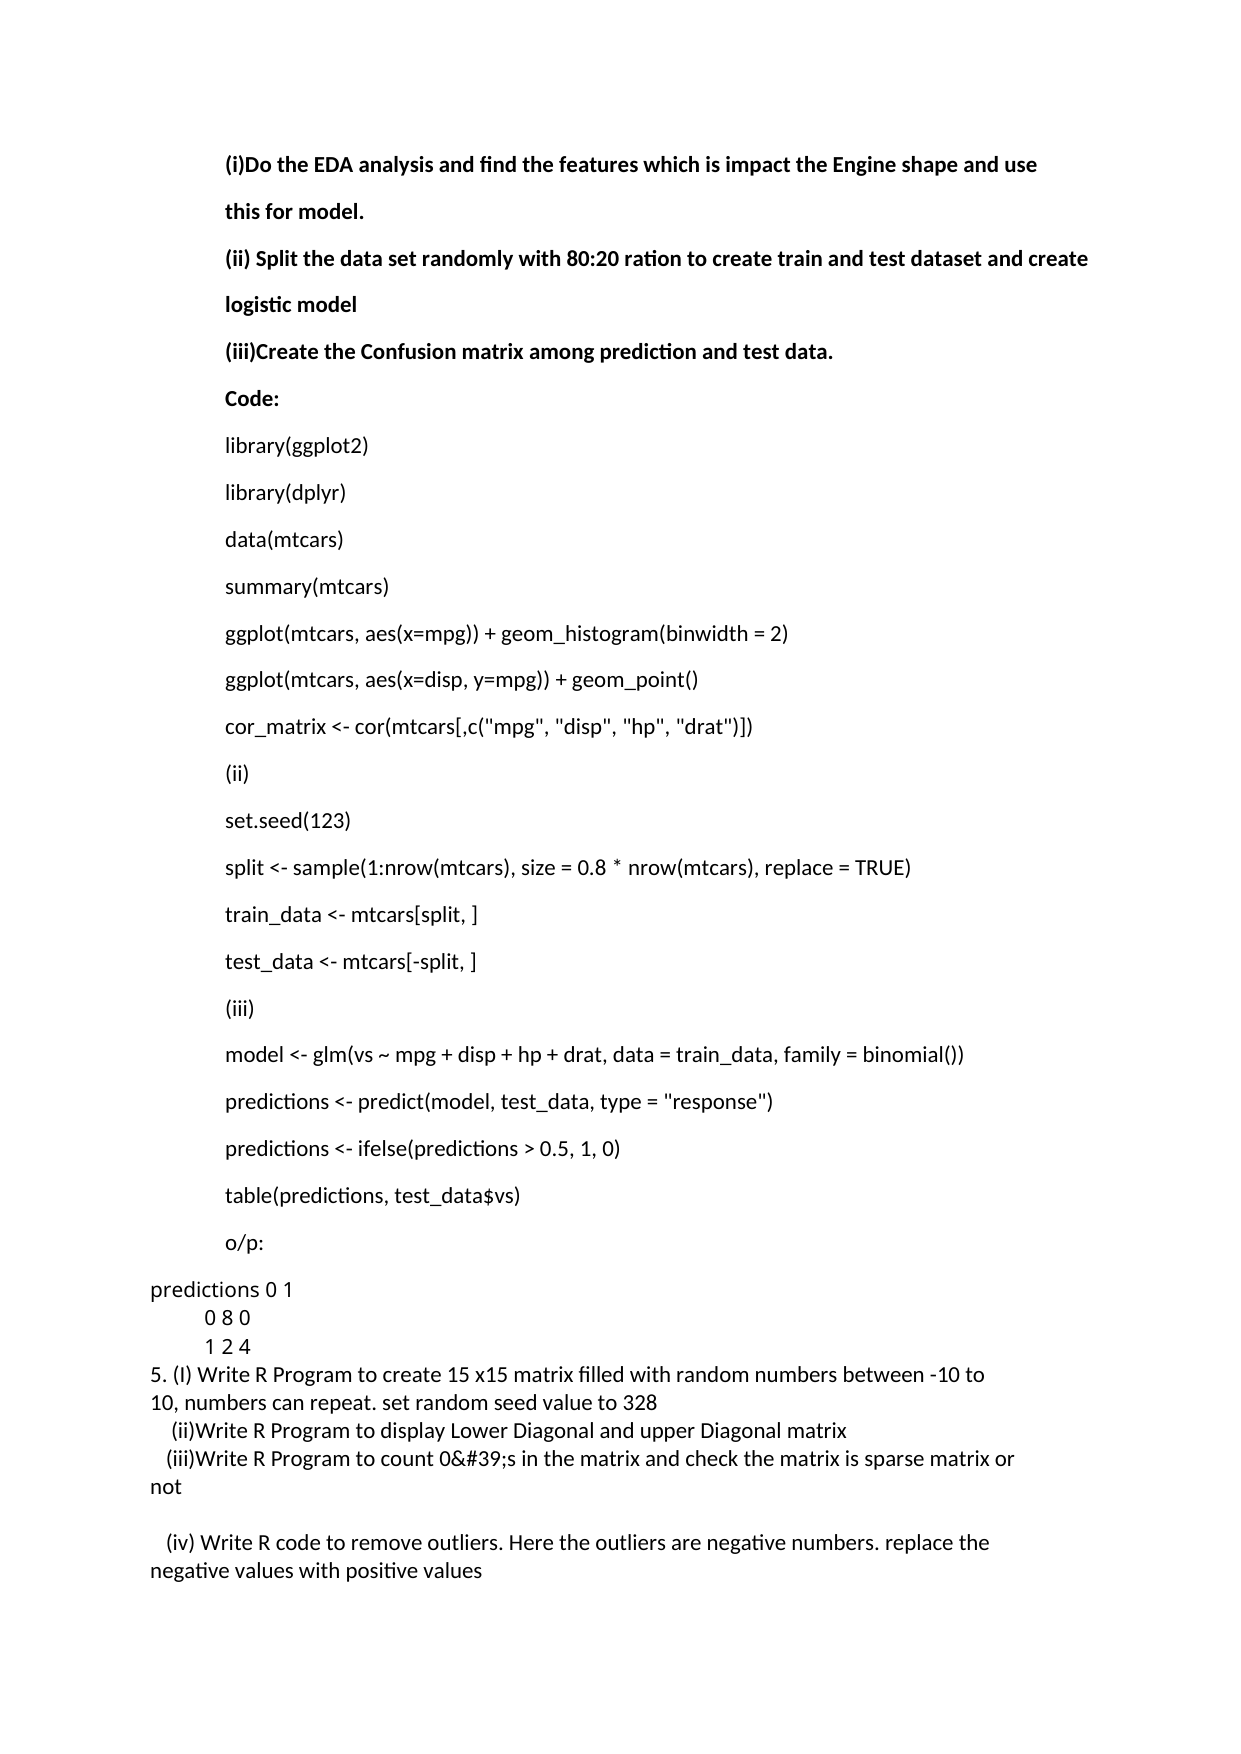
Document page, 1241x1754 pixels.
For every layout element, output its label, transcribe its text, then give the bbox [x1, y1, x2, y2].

text library(ggplot2) [150, 431, 1090, 459]
text (iii)Write R Program to count 0&#39;s in the matrix and check the matrix is sparse matrix or [150, 1444, 1090, 1472]
text (iv) Write R code to remove outliers. Here the outliers are negative numbers. replace the [150, 1528, 1090, 1556]
text summary(mtcars) [150, 572, 1090, 600]
text logistic model [150, 291, 1090, 319]
text 1 2 4 [150, 1332, 1090, 1360]
text Code: [150, 384, 1090, 412]
text (iii)Create the Confusion matrix among prediction and test data. [150, 337, 1090, 366]
text not [150, 1472, 1090, 1500]
text table(predictions, test_data$vs) [150, 1181, 1090, 1209]
text test_data <- mtcars[-split, ] [150, 947, 1090, 975]
text ggplot(mtcars, aes(x=disp, y=mpg)) + geom_point() [150, 666, 1090, 694]
text (iii) [150, 994, 1090, 1022]
text set.seed(123) [150, 806, 1090, 834]
text negative values with positive values [150, 1556, 1090, 1584]
text library(dplyr) [150, 478, 1090, 506]
text cor_matrix <- cor(mtcars[,c("mpg", "disp", "hp", "drat")]) [150, 712, 1090, 741]
text predictions 0 1 [150, 1275, 1090, 1303]
text o/p: [150, 1228, 1090, 1256]
text this for model. [150, 197, 1090, 225]
text train_data <- mtcars[split, ] [150, 900, 1090, 928]
text (ii)Write R Program to display Lower Diagonal and upper Diagonal matrix [150, 1416, 1090, 1444]
text (ii) [150, 759, 1090, 787]
text 5. (I) Write R Program to create 15 x15 matrix filled with random numbers between -10 to [150, 1360, 1090, 1388]
text predictions <- ifelse(predictions > 0.5, 1, 0) [150, 1134, 1090, 1162]
text model <- glm(vs ~ mpg + disp + hp + drat, data = train_data, family = binomial()) [150, 1041, 1090, 1069]
text data(mtcars) [150, 525, 1090, 553]
text 10, numbers can repeat. set random seed value to 328 [150, 1388, 1090, 1416]
text (i)Do the EDA analysis and find the features which is impact the Engine shape and use [150, 150, 1090, 178]
text ggplot(mtcars, aes(x=mpg)) + geom_histogram(binwidth = 2) [150, 619, 1090, 647]
text split <- sample(1:nrow(mtcars), size = 0.8 * nrow(mtcars), replace = TRUE) [150, 853, 1090, 881]
text predictions <- predict(model, test_data, type = "response") [150, 1087, 1090, 1116]
text (ii) Split the data set randomly with 80:20 ration to create train and test dataset and create [150, 244, 1090, 272]
text 0 8 0 [150, 1303, 1090, 1332]
